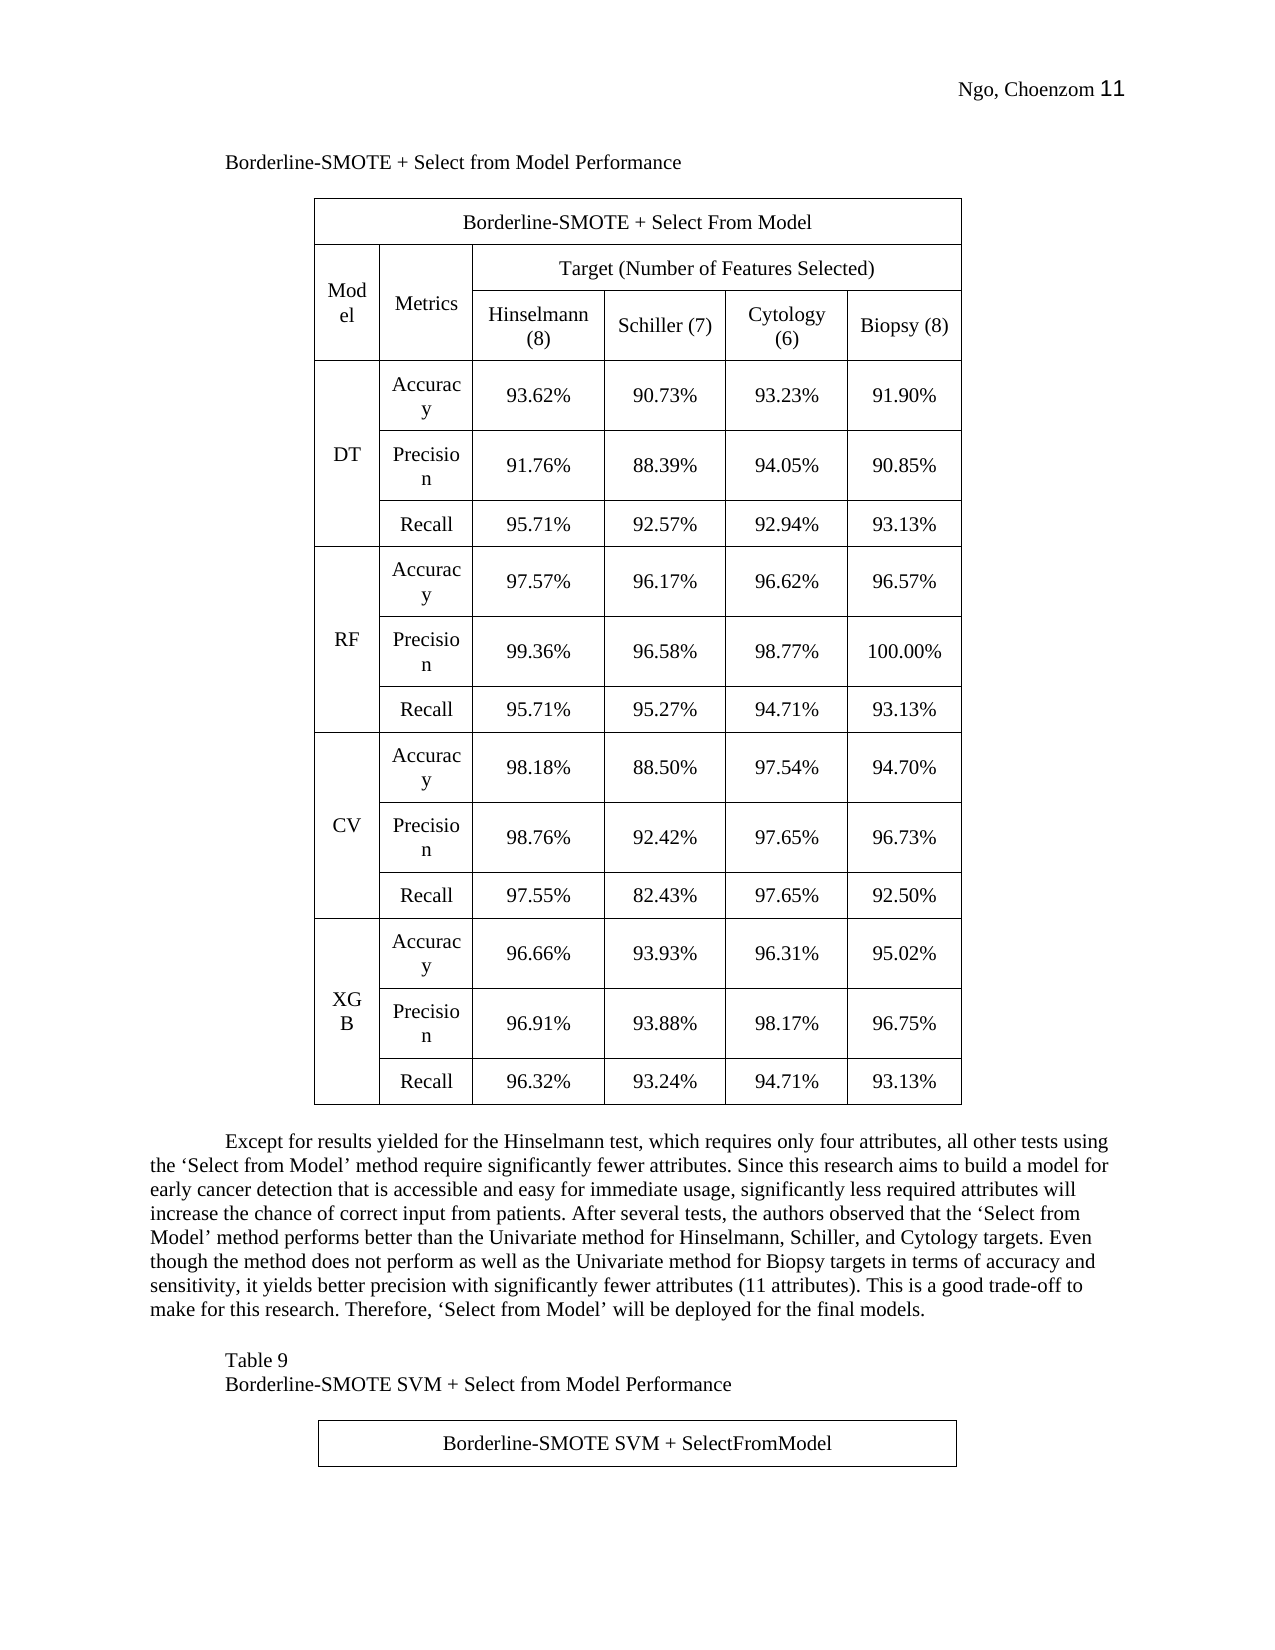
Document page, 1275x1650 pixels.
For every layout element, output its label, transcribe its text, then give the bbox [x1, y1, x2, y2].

table_cell 88.39% [605, 431, 725, 500]
table_cell 90.85% [848, 431, 961, 500]
table_cell 96.57% [848, 547, 961, 616]
table_cell 94.71% [726, 687, 847, 732]
table_header Borderline-SMOTE + Select From Model [315, 199, 961, 244]
table_cell Recall [380, 1059, 472, 1104]
table_cell Recall [380, 687, 472, 732]
table_cell 91.90% [848, 361, 961, 430]
table_cell 100.00% [848, 617, 961, 686]
table_cell 92.94% [726, 501, 847, 546]
table_cell 98.76% [473, 803, 604, 872]
text Except for results yielded for the Hinselmann test, which requires only four attributes, all other tests using the ‘Select from Model’ method require significantly fewer attributes. Since this research aims to build a model for early cancer detection that is accessible and easy for immediate usage, significantly less required attributes will increase the chance of correct input from patients. After several tests, the authors observed that the ‘Select from Model’ method performs better than the Univariate method for Hinselmann, Schiller, and Cytology targets. Even though the method does not perform as well as the Univariate method for Biopsy targets in terms of accuracy and sensitivity, it yields better precision with significantly fewer attributes (11 attributes). This is a good trade-off to make for this research. Therefore, ‘Select from Model’ will be deployed for the final models. [150, 1129, 1125, 1321]
table_header Borderline-SMOTE SVM + SelectFromModel [319, 1421, 956, 1466]
table_cell 92.42% [605, 803, 725, 872]
table_cell 95.71% [473, 501, 604, 546]
table_cell 90.73% [605, 361, 725, 430]
table_cell Cytology (6) [726, 291, 847, 360]
table_cell 96.91% [473, 989, 604, 1058]
table_cell 98.18% [473, 733, 604, 802]
table_cell Hinselmann (8) [473, 291, 604, 360]
table_cell 96.31% [726, 919, 847, 988]
table_cell 97.65% [726, 873, 847, 918]
table_cell XGB [315, 919, 379, 1104]
table_cell Accuracy [380, 733, 472, 802]
table_cell 98.77% [726, 617, 847, 686]
table_cell Biopsy (8) [848, 291, 961, 360]
table_cell 96.58% [605, 617, 725, 686]
table_cell 93.13% [848, 1059, 961, 1104]
table_cell 97.55% [473, 873, 604, 918]
table_cell 97.65% [726, 803, 847, 872]
table_cell 94.71% [726, 1059, 847, 1104]
table_cell 82.43% [605, 873, 725, 918]
table_cell 99.36% [473, 617, 604, 686]
table_cell 92.57% [605, 501, 725, 546]
table_cell 96.32% [473, 1059, 604, 1104]
table_cell Precision [380, 431, 472, 500]
table_cell Accuracy [380, 361, 472, 430]
table_cell Recall [380, 501, 472, 546]
table_cell 97.57% [473, 547, 604, 616]
table_cell 96.75% [848, 989, 961, 1058]
table_cell 93.13% [848, 687, 961, 732]
text Table 9 [150, 1348, 1125, 1372]
table_cell 93.13% [848, 501, 961, 546]
table_cell Accuracy [380, 919, 472, 988]
table_cell 98.17% [726, 989, 847, 1058]
table_cell Accuracy [380, 547, 472, 616]
table_cell 96.73% [848, 803, 961, 872]
table_cell 95.71% [473, 687, 604, 732]
table_cell 96.62% [726, 547, 847, 616]
table_cell Model [315, 245, 379, 360]
table_cell 96.17% [605, 547, 725, 616]
table_cell Metrics [380, 245, 472, 360]
table_cell 94.70% [848, 733, 961, 802]
table_cell 93.24% [605, 1059, 725, 1104]
table_cell Precision [380, 803, 472, 872]
table_cell DT [315, 361, 379, 546]
table_cell 93.23% [726, 361, 847, 430]
table_cell CV [315, 733, 379, 918]
table_cell 91.76% [473, 431, 604, 500]
table_cell 97.54% [726, 733, 847, 802]
table_cell Schiller (7) [605, 291, 725, 360]
table_cell 93.88% [605, 989, 725, 1058]
table_cell 88.50% [605, 733, 725, 802]
table_cell Precision [380, 989, 472, 1058]
table_cell Recall [380, 873, 472, 918]
table_cell 94.05% [726, 431, 847, 500]
table_cell 93.62% [473, 361, 604, 430]
table_cell Precision [380, 617, 472, 686]
table_cell 95.27% [605, 687, 725, 732]
table_cell Target (Number of Features Selected) [473, 245, 961, 290]
table_cell 92.50% [848, 873, 961, 918]
table_cell 96.66% [473, 919, 604, 988]
table_cell 95.02% [848, 919, 961, 988]
text Borderline-SMOTE SVM + Select from Model Performance [150, 1372, 1125, 1396]
table_cell 93.93% [605, 919, 725, 988]
text Borderline-SMOTE + Select from Model Performance [150, 150, 1125, 174]
table_cell RF [315, 547, 379, 732]
